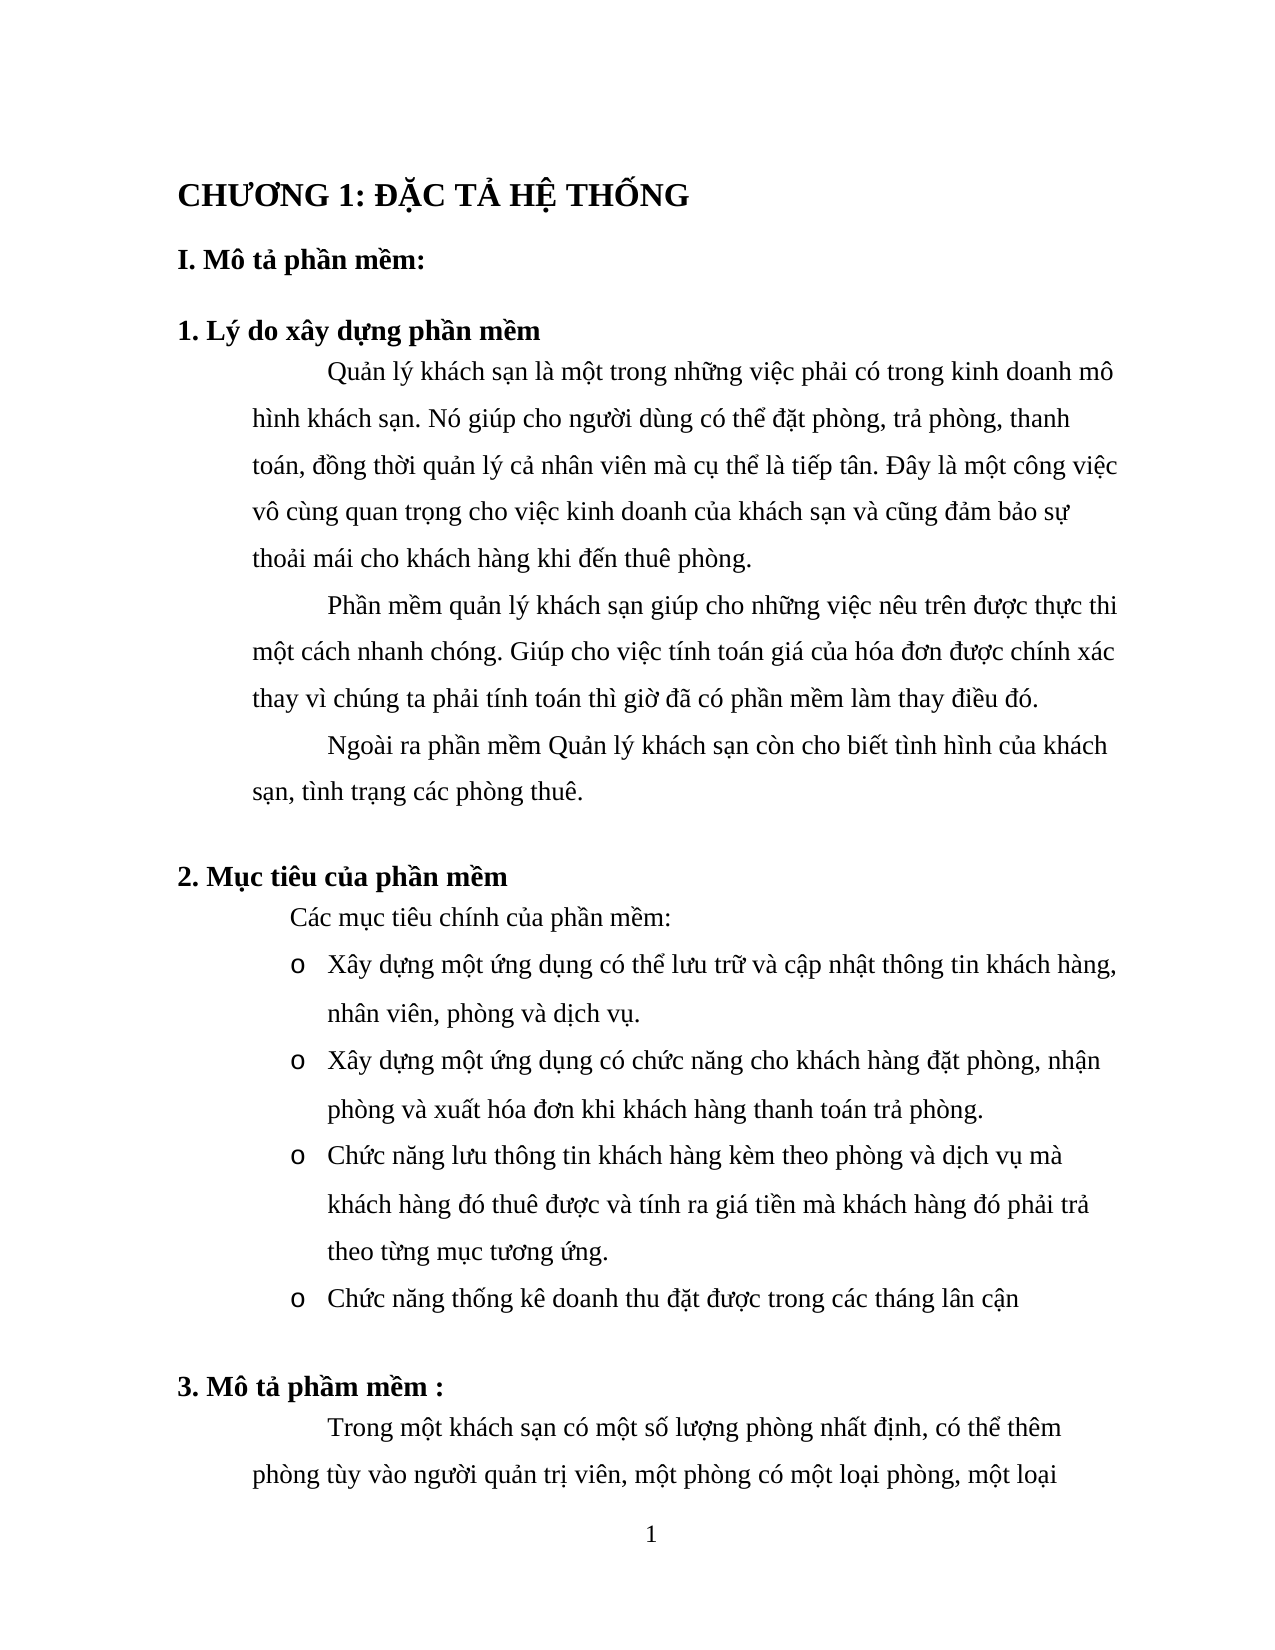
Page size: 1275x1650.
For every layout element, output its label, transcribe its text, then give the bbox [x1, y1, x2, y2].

text Ngoài ra phần mềm Quản lý khách sạn còn cho biết tình hình của khách sạn, tình trạng các phòng thuê. [252, 729, 1125, 807]
list Xây dựng một ứng dụng có thể lưu trữ và cập nhật thông tin khách hàng, nhân viên, phòng và dịch vụ. [289, 948, 1125, 1028]
text 3. Mô tả phầm mềm : [177, 1369, 1125, 1403]
subtitle CHƯƠNG 1: ĐẶC TẢ HỆ THỐNG [177, 175, 1125, 213]
text 1. Lý do xây dựng phần mềm [177, 313, 1125, 347]
list Chức năng thống kê doanh thu đặt được trong các tháng lân cận [289, 1282, 1125, 1315]
list Chức năng lưu thông tin khách hàng kèm theo phòng và dịch vụ mà khách hàng đó thuê được và tính ra giá tiền mà khách hàng đó phải trả theo từng mục tương ứng. [289, 1139, 1125, 1266]
text Các mục tiêu chính của phần mềm: [214, 901, 1125, 933]
list Xây dựng một ứng dụng có chức năng cho khách hàng đặt phòng, nhận phòng và xuất hóa đơn khi khách hàng thanh toán trả phòng. [289, 1044, 1125, 1124]
text 2. Mục tiêu của phần mềm [177, 859, 1125, 893]
text Quản lý khách sạn là một trong những việc phải có trong kinh doanh mô hình khách sạn. Nó giúp cho người dùng có thể đặt phòng, trả phòng, thanh toán, đồng thời quản lý cả nhân viên mà cụ thể là tiếp tân. Đây là một công việc vô cùng quan trọng cho việc kinh doanh của khách sạn và cũng đảm bảo sự thoải mái cho khách hàng khi đến thuê phòng. [252, 355, 1125, 573]
text I. Mô tả phần mềm: [177, 242, 1125, 276]
text Phần mềm quản lý khách sạn giúp cho những việc nêu trên được thực thi một cách nhanh chóng. Giúp cho việc tính toán giá của hóa đơn được chính xác thay vì chúng ta phải tính toán thì giờ đã có phần mềm làm thay điều đó. [252, 589, 1125, 713]
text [252, 1411, 1125, 1489]
